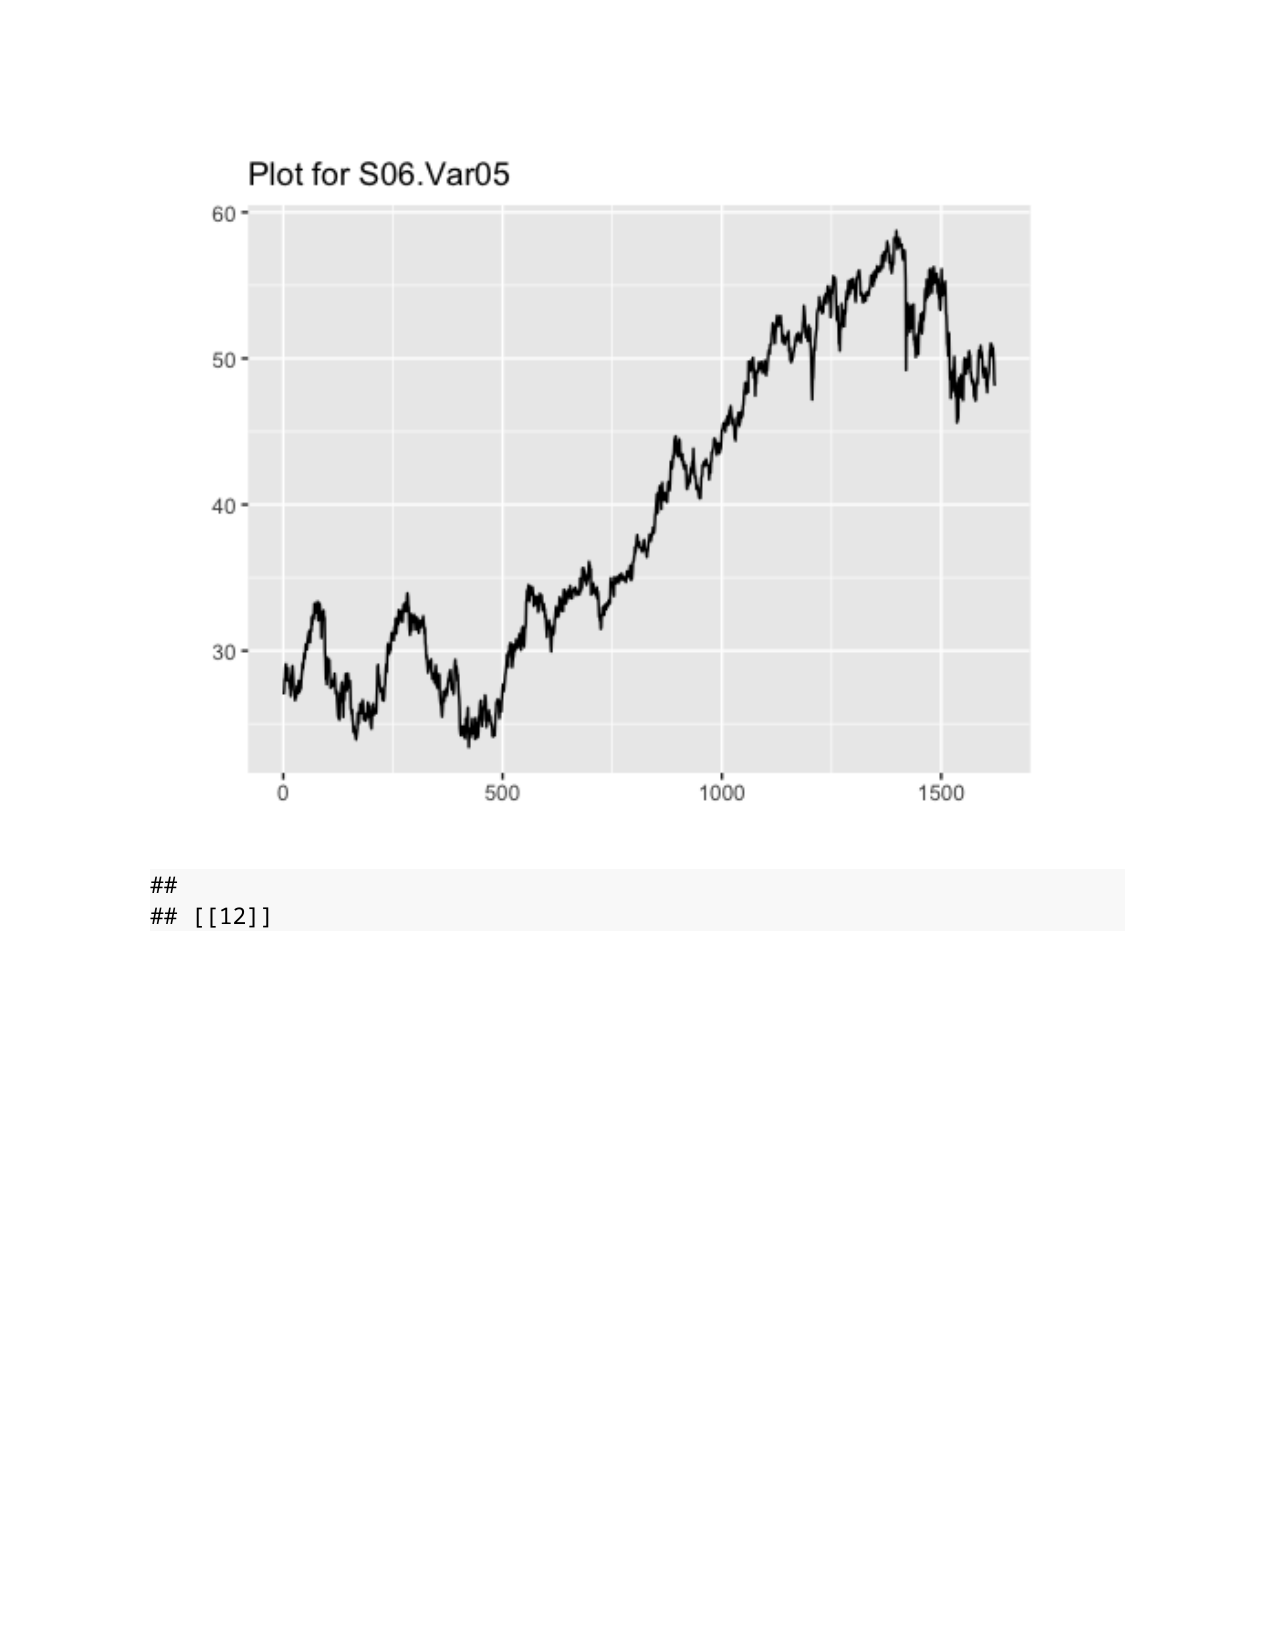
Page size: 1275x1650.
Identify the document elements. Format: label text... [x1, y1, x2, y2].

picture [168, 150, 1044, 850]
text ## ## [[12]] [150, 869, 1125, 931]
